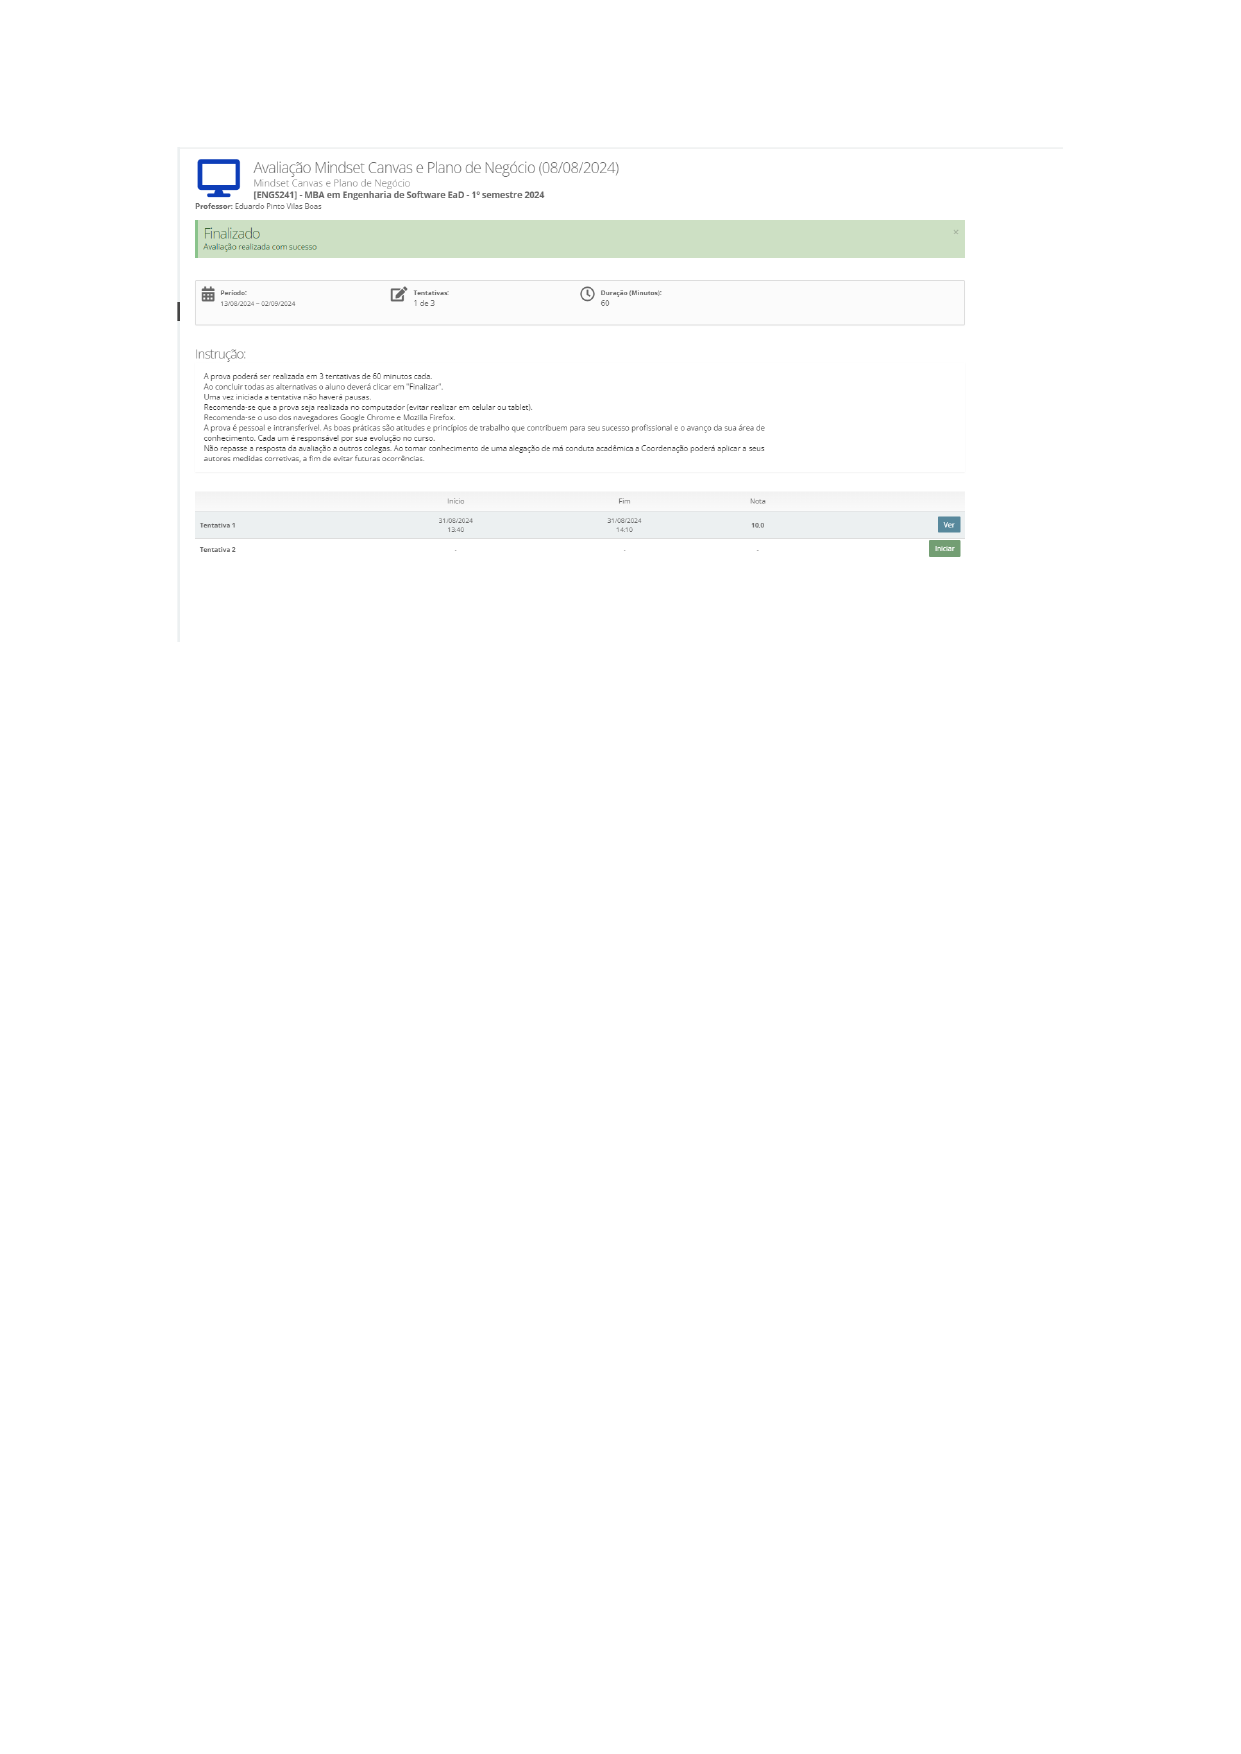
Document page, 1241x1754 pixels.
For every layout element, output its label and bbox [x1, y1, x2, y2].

picture [177, 147, 1063, 642]
